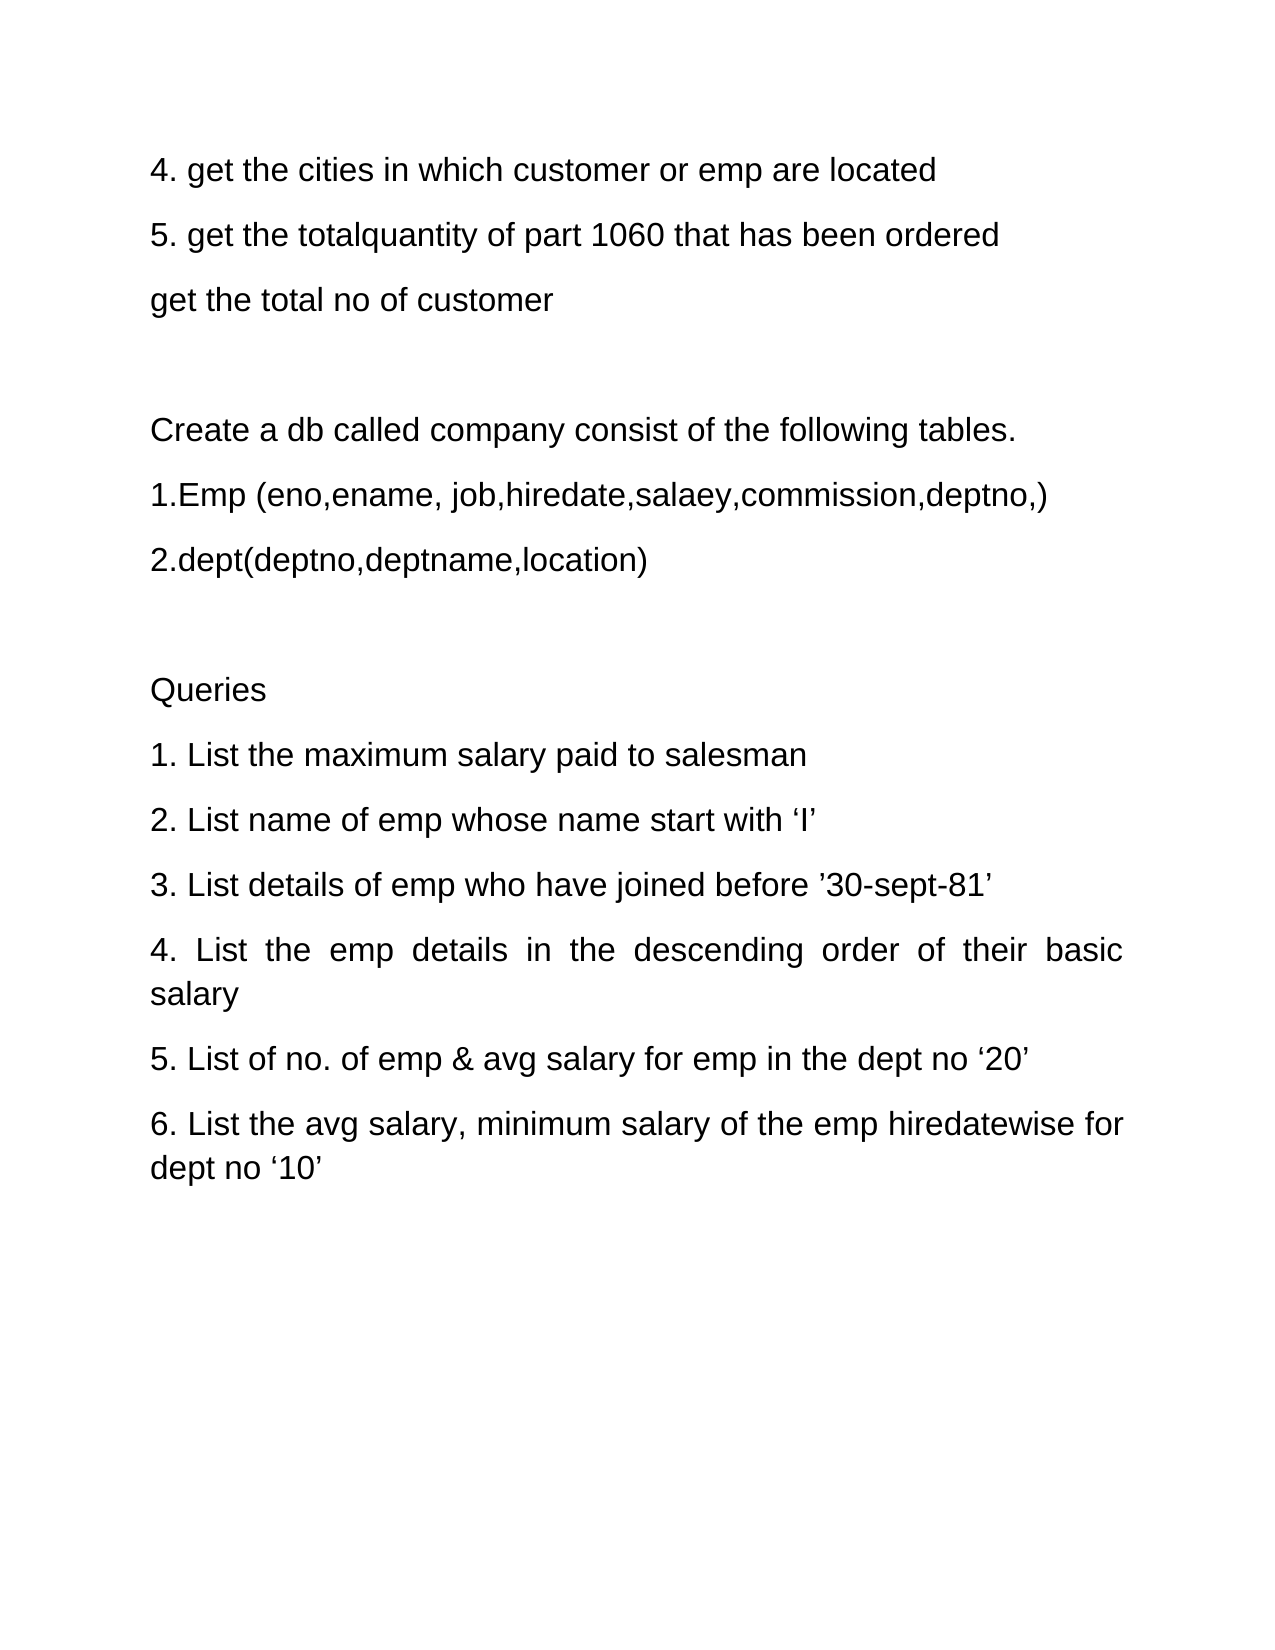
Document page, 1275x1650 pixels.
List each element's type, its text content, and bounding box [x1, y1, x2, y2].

text 1.Emp (eno,ename, job,hiredate,salaey,commission,deptno,) [150, 475, 1125, 513]
text 4. List the emp details in the descending order of their basic salary [150, 930, 1125, 1013]
text get the total no of customer [150, 280, 1125, 318]
text 5. List of no. of emp & avg salary for emp in the dept no ‘20’ [150, 1039, 1125, 1078]
text 6. List the avg salary, minimum salary of the emp hiredatewise for dept no ‘10’ [150, 1104, 1125, 1187]
text 5. get the totalquantity of part 1060 that has been ordered [150, 215, 1125, 253]
text 1. List the maximum salary paid to salesman [150, 735, 1125, 773]
text 2.dept(deptno,deptname,location) [150, 540, 1125, 578]
text Queries [150, 670, 1125, 708]
text 3. List details of emp who have joined before ’30-sept-81’ [150, 865, 1125, 903]
text Create a db called company consist of the following tables. [150, 410, 1125, 448]
text 4. get the cities in which customer or emp are located [150, 150, 1125, 188]
text 2. List name of emp whose name start with ‘I’ [150, 800, 1125, 838]
